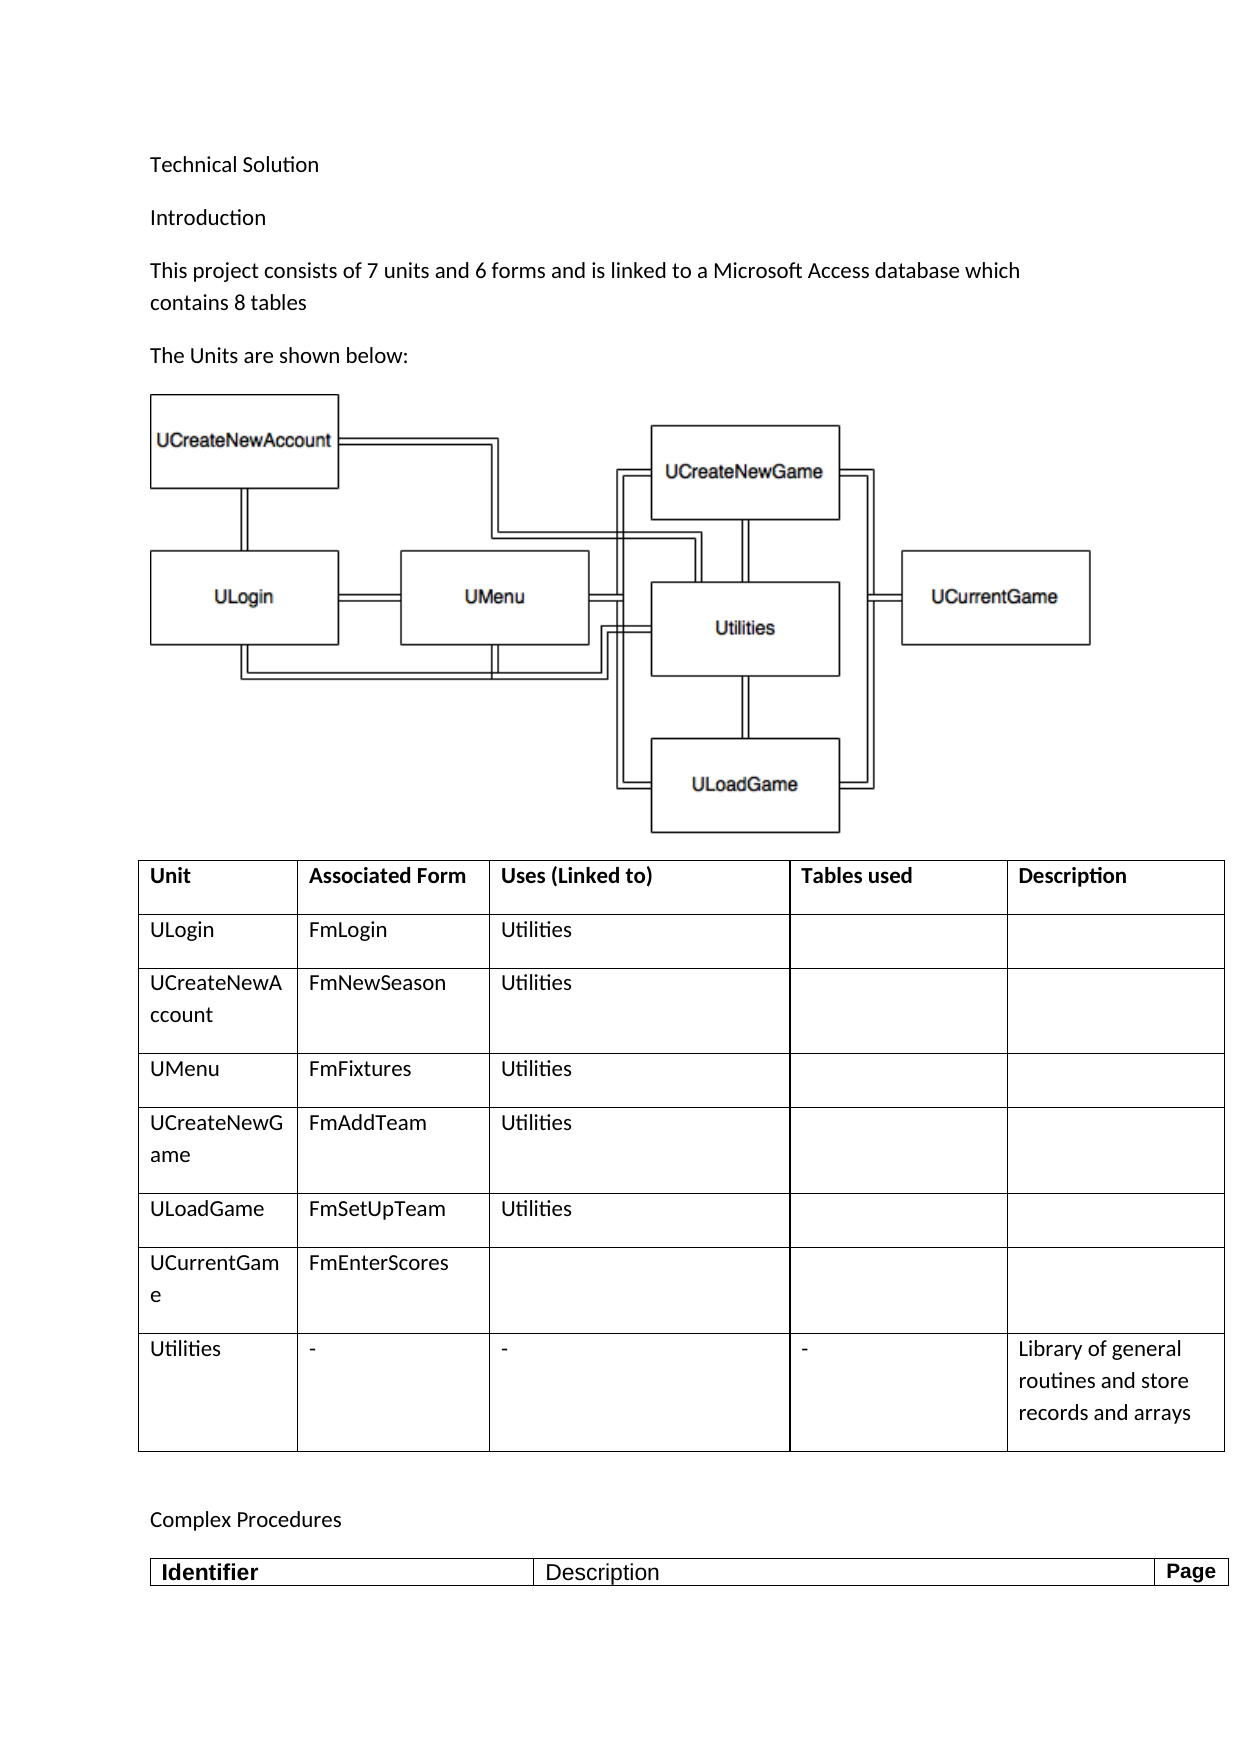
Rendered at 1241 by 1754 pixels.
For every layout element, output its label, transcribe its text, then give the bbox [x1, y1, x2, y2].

table_cell [1008, 969, 1224, 1053]
table_cell FmEnterScores [298, 1248, 489, 1333]
table_header Uses (Linked to) [490, 861, 789, 914]
text This project consists of 7 units and 6 forms and is linked to a Microsoft Access database which contains 8 tables [150, 256, 1090, 316]
table_cell FmSetUpTeam [298, 1194, 489, 1247]
table_cell UCreateNewAccount [139, 969, 297, 1053]
table_cell Utilities [139, 1334, 297, 1451]
table_header Unit [139, 861, 297, 914]
table_cell ULogin [139, 915, 297, 967]
table_cell [1008, 1248, 1224, 1333]
text Technical Solution [150, 150, 1090, 178]
table_cell - [298, 1334, 489, 1451]
table_cell ULoadGame [139, 1194, 297, 1247]
table_cell FmAddTeam [298, 1108, 489, 1193]
table_cell [791, 1248, 1007, 1333]
table_cell [1008, 1054, 1224, 1107]
table_cell [791, 915, 1007, 967]
table_header Identifier [151, 1559, 533, 1585]
table_header Associated Form [298, 861, 489, 914]
text The Units are shown below: [150, 341, 1090, 369]
table_cell Utilities [490, 1108, 789, 1193]
picture [150, 394, 1091, 835]
table_cell [791, 969, 1007, 1053]
table_cell [791, 1054, 1007, 1107]
table_header Tables used [791, 861, 1007, 914]
table_header Description [534, 1559, 1154, 1585]
table_cell [1008, 1108, 1224, 1193]
table_cell FmFixtures [298, 1054, 489, 1107]
table_cell Library of general routines and store records and arrays [1008, 1334, 1224, 1451]
table_cell FmNewSeason [298, 969, 489, 1053]
table_cell - [490, 1334, 789, 1451]
table_cell - [791, 1334, 1007, 1451]
table_cell [791, 1108, 1007, 1193]
table_cell [791, 1194, 1007, 1247]
text Complex Procedures [150, 1505, 1090, 1533]
table_cell FmLogin [298, 915, 489, 967]
table_cell [1008, 1194, 1224, 1247]
table_cell UMenu [139, 1054, 297, 1107]
table_header Page [1155, 1559, 1228, 1585]
table_cell UCreateNewGame [139, 1108, 297, 1193]
text Introduction [150, 203, 1090, 231]
table_cell [1008, 915, 1224, 967]
table_cell Utilities [490, 1194, 789, 1247]
table_cell Utilities [490, 969, 789, 1053]
table_cell Utilities [490, 1054, 789, 1107]
table_header Description [1008, 861, 1224, 914]
table_cell [490, 1248, 789, 1333]
table_cell Utilities [490, 915, 789, 967]
table_cell UCurrentGame [139, 1248, 297, 1333]
